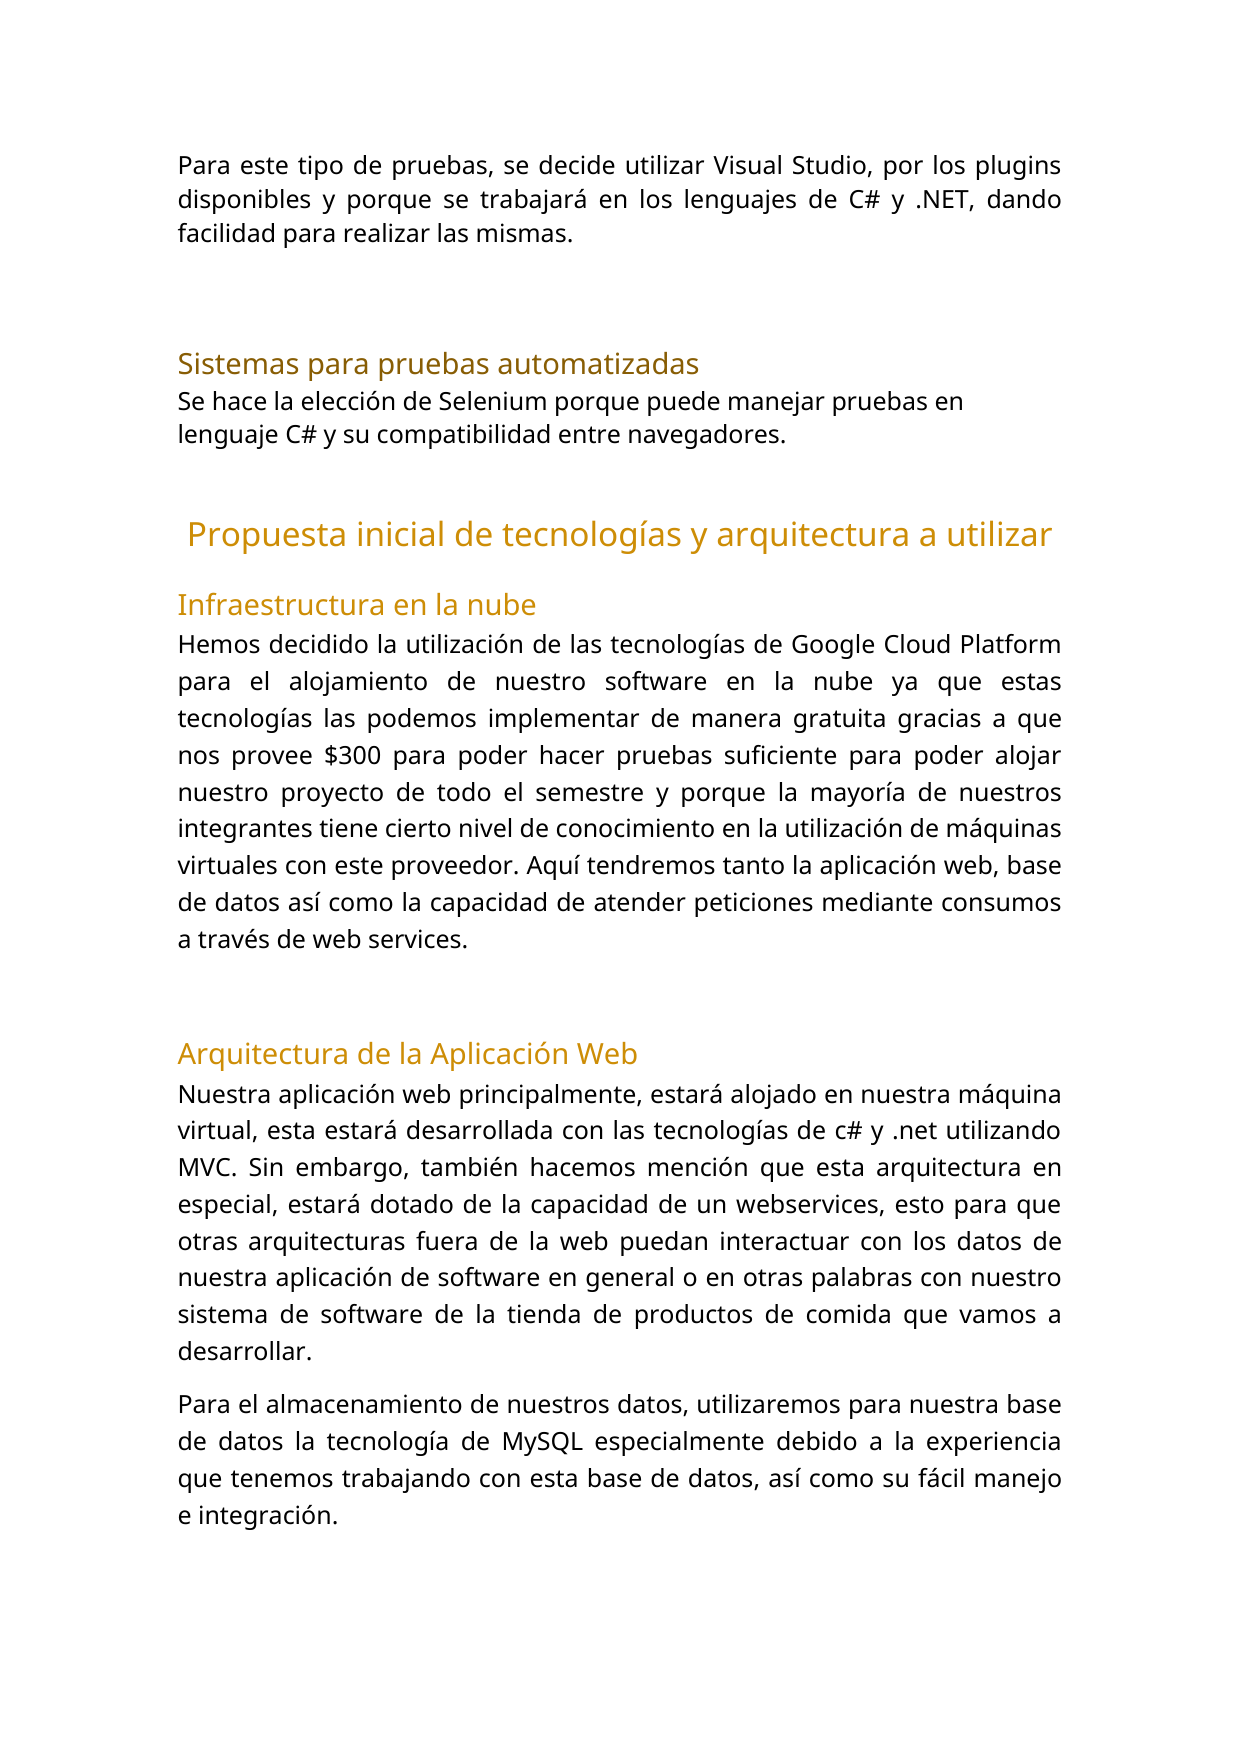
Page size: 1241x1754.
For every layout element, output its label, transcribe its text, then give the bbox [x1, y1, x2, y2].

text Hemos decidido la utilización de las tecnologías de Google Cloud Platform para el alojamiento de nuestro software en la nube ya que estas tecnologías las podemos implementar de manera gratuita gracias a que nos provee $300 para poder hacer pruebas suficiente para poder alojar nuestro proyecto de todo el semestre y porque la mayoría de nuestros integrantes tiene cierto nivel de conocimiento en la utilización de máquinas virtuales con este proveedor. Aquí tendremos tanto la aplicación web, base de datos así como la capacidad de atender peticiones mediante consumos a través de web services. [177, 627, 1063, 955]
text Nuestra aplicación web principalmente, estará alojado en nuestra máquina virtual, esta estará desarrollada con las tecnologías de c# y .net utilizando MVC. Sin embargo, también hacemos mención que esta arquitectura en especial, estará dotado de la capacidad de un webservices, esto para que otras arquitecturas fuera de la web puedan interactuar con los datos de nuestra aplicación de software en general o en otras palabras con nuestro sistema de software de la tienda de productos de comida que vamos a desarrollar. [177, 1076, 1063, 1368]
text Para el almacenamiento de nuestros datos, utilizaremos para nuestra base de datos la tecnología de MySQL especialmente debido a la experiencia que tenemos trabajando con esta base de datos, así como su fácil manejo e integración. [177, 1387, 1063, 1531]
text Se hace la elección de Selenium porque puede manejar pruebas en lenguaje C# y su compatibilidad entre navegadores. [177, 383, 1063, 451]
text Sistemas para pruebas automatizadas [177, 343, 1063, 383]
text Para este tipo de pruebas, se decide utilizar Visual Studio, por los plugins disponibles y porque se trabajará en los lenguajes de C# y .NET, dando facilidad para realizar las mismas. [177, 148, 1063, 250]
subtitle Arquitectura de la Aplicación Web [177, 1033, 1063, 1073]
subtitle Propuesta inicial de tecnologías y arquitectura a utilizar [177, 510, 1063, 556]
subtitle Infraestructura en la nube [177, 584, 1063, 624]
